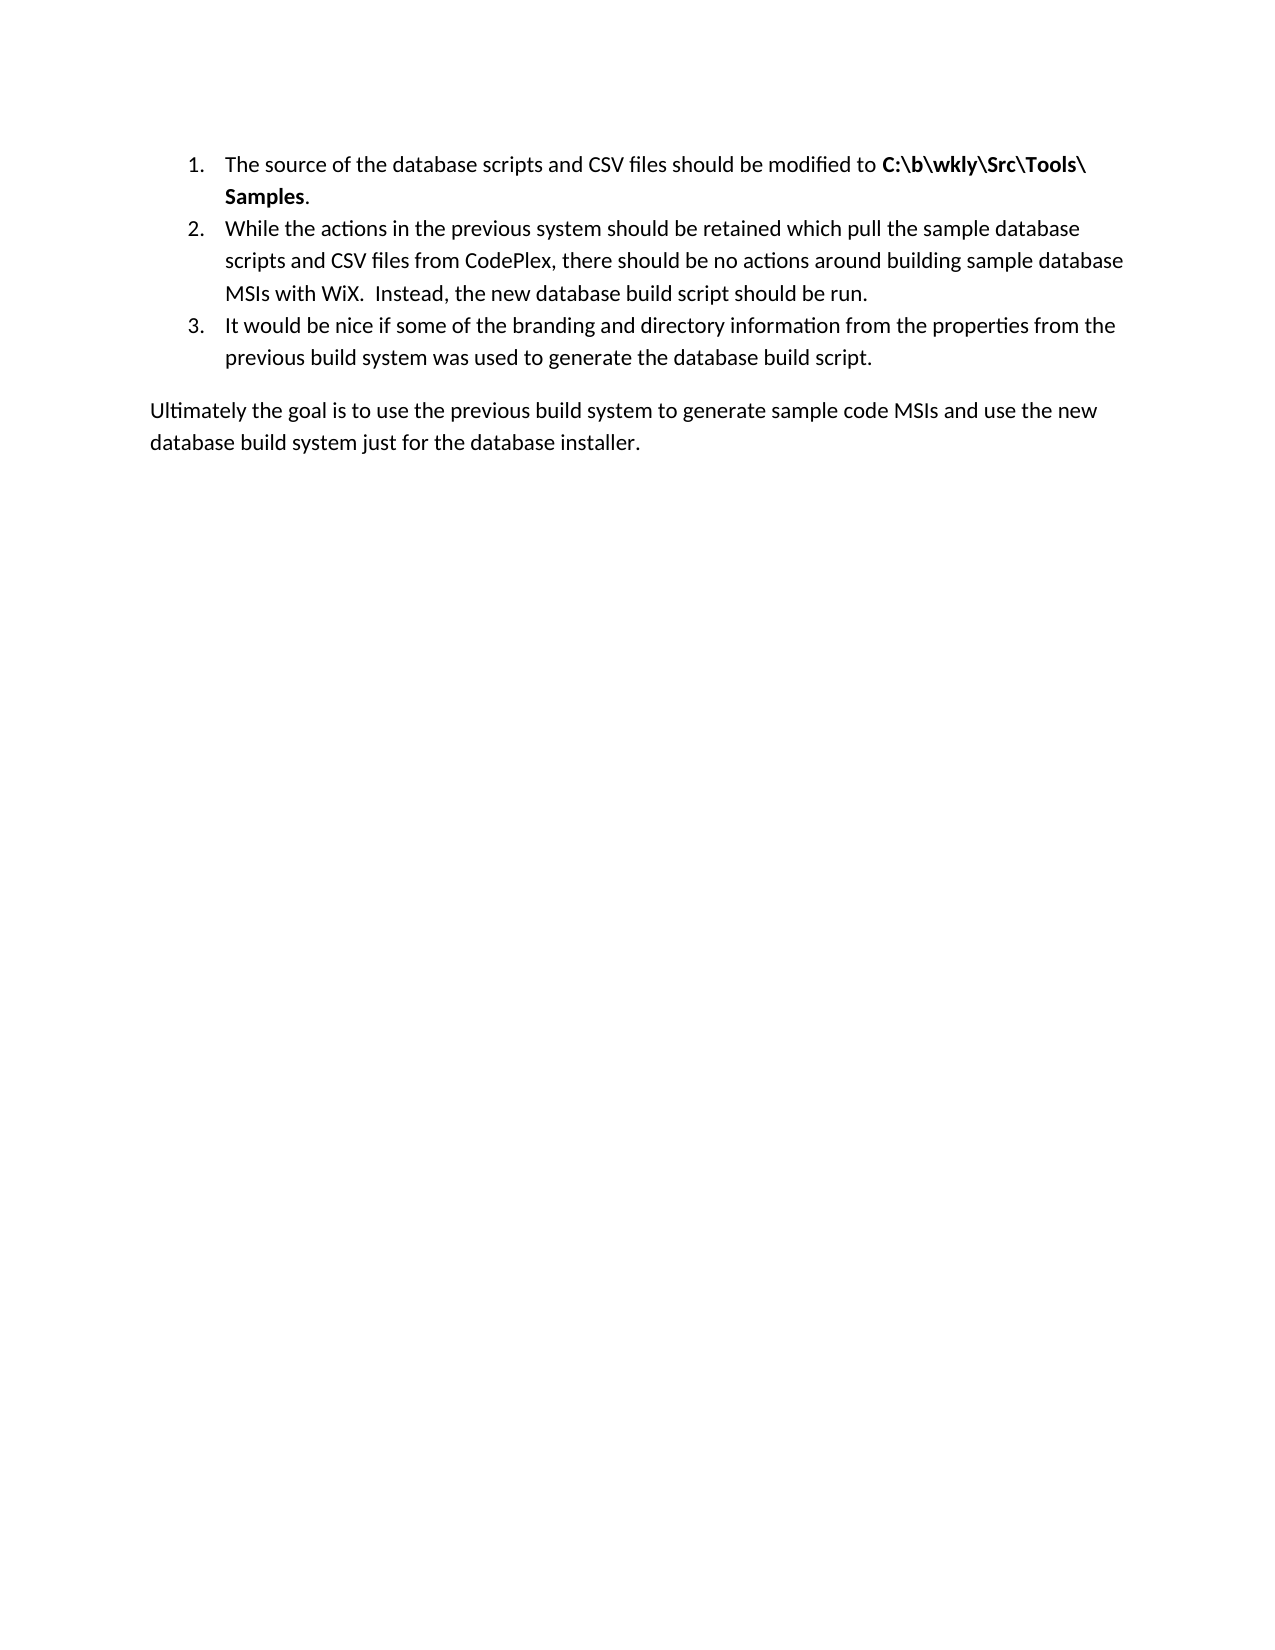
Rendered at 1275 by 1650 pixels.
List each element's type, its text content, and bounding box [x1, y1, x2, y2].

list It would be nice if some of the branding and directory information from the properties from the previous build system was used to generate the database build script. [187, 311, 1125, 371]
text Ultimately the goal is to use the previous build system to generate sample code MSIs and use the new database build system just for the database installer. [150, 396, 1125, 456]
list While the actions in the previous system should be retained which pull the sample database scripts and CSV files from CodePlex, there should be no actions around building sample database MSIs with WiX. Instead, the new database build script should be run. [187, 214, 1125, 307]
list The source of the database scripts and CSV files should be modified to C:\b\wkly\Src\Tools\Samples. [187, 150, 1125, 210]
